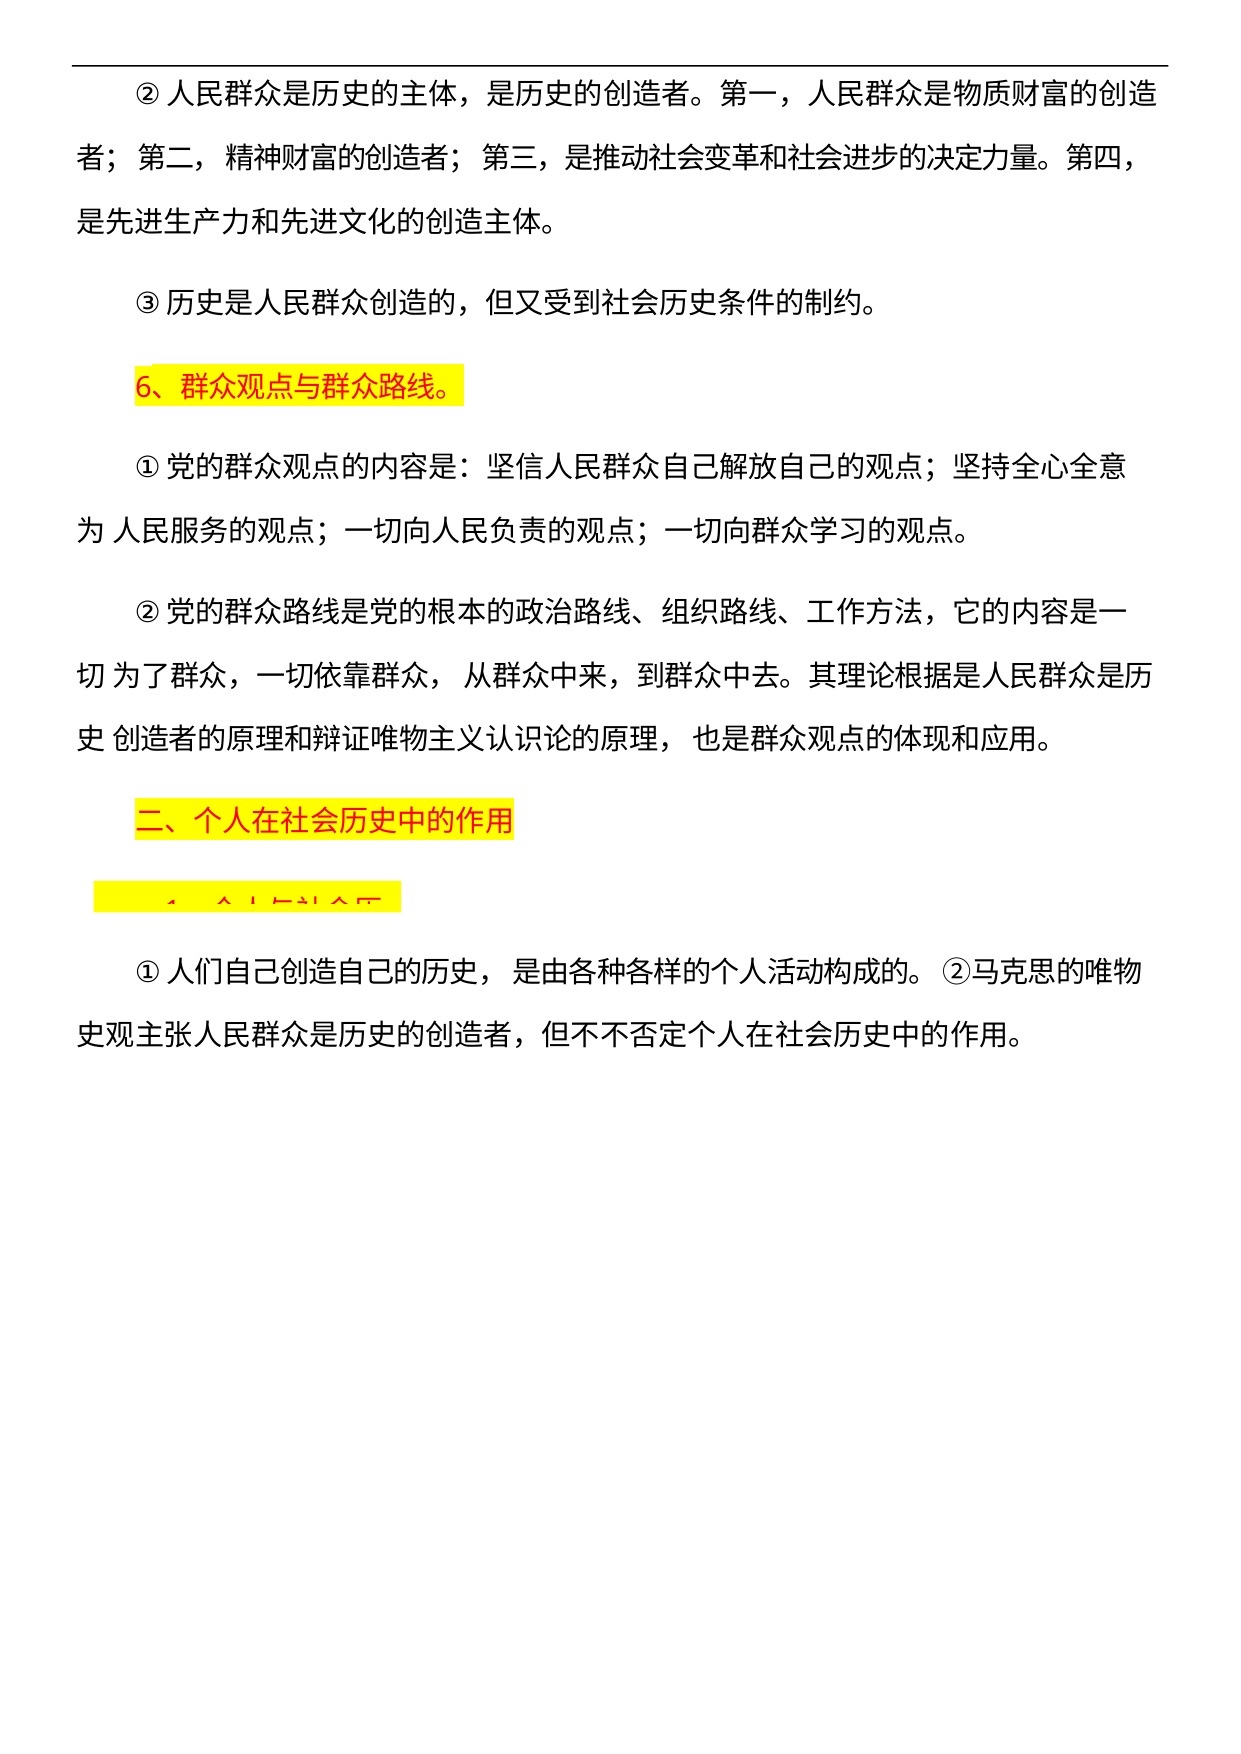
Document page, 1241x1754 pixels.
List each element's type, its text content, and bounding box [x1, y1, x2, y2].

text ①党的群众观点的内容是：坚信人民群众自己解放自己的观点；坚持全心全意为 人民服务的观点；一切向人民负责的观点；一切向群众学习的观点。 [76, 444, 1154, 549]
text 6、群众观点与群众路线。 [135, 363, 1175, 406]
text ②党的群众路线是党的根本的政治路线、组织路线、工作方法，它的内容是一切 为了群众，一切依靠群众， 从群众中来，到群众中去。其理论根据是人民群众是历史 创造者的原理和辩证唯物主义认识论的原理， 也是群众观点的体现和应用。 [76, 589, 1154, 758]
text ②人民群众是历史的主体，是历史的创造者。第一，人民群众是物质财富的创造 [134, 71, 1175, 113]
text ①人们自己创造自己的历史， 是由各种各样的个人活动构成的。 ②马克思的唯物 史观主张人民群众是历史的创造者，但不不否定个人在社会历史中的作用。 [77, 948, 1154, 1054]
text 者； 第二， 精神财富的创造者； 第三，是推动社会变革和社会进步的决定力量。第四， 是先进生产力和先进文化的创造主体。 [76, 135, 1173, 240]
text ③历史是人民群众创造的，但又受到社会历史条件的制约。 [134, 280, 1175, 322]
text 二、个人在社会历史中的作用 [135, 797, 1175, 840]
